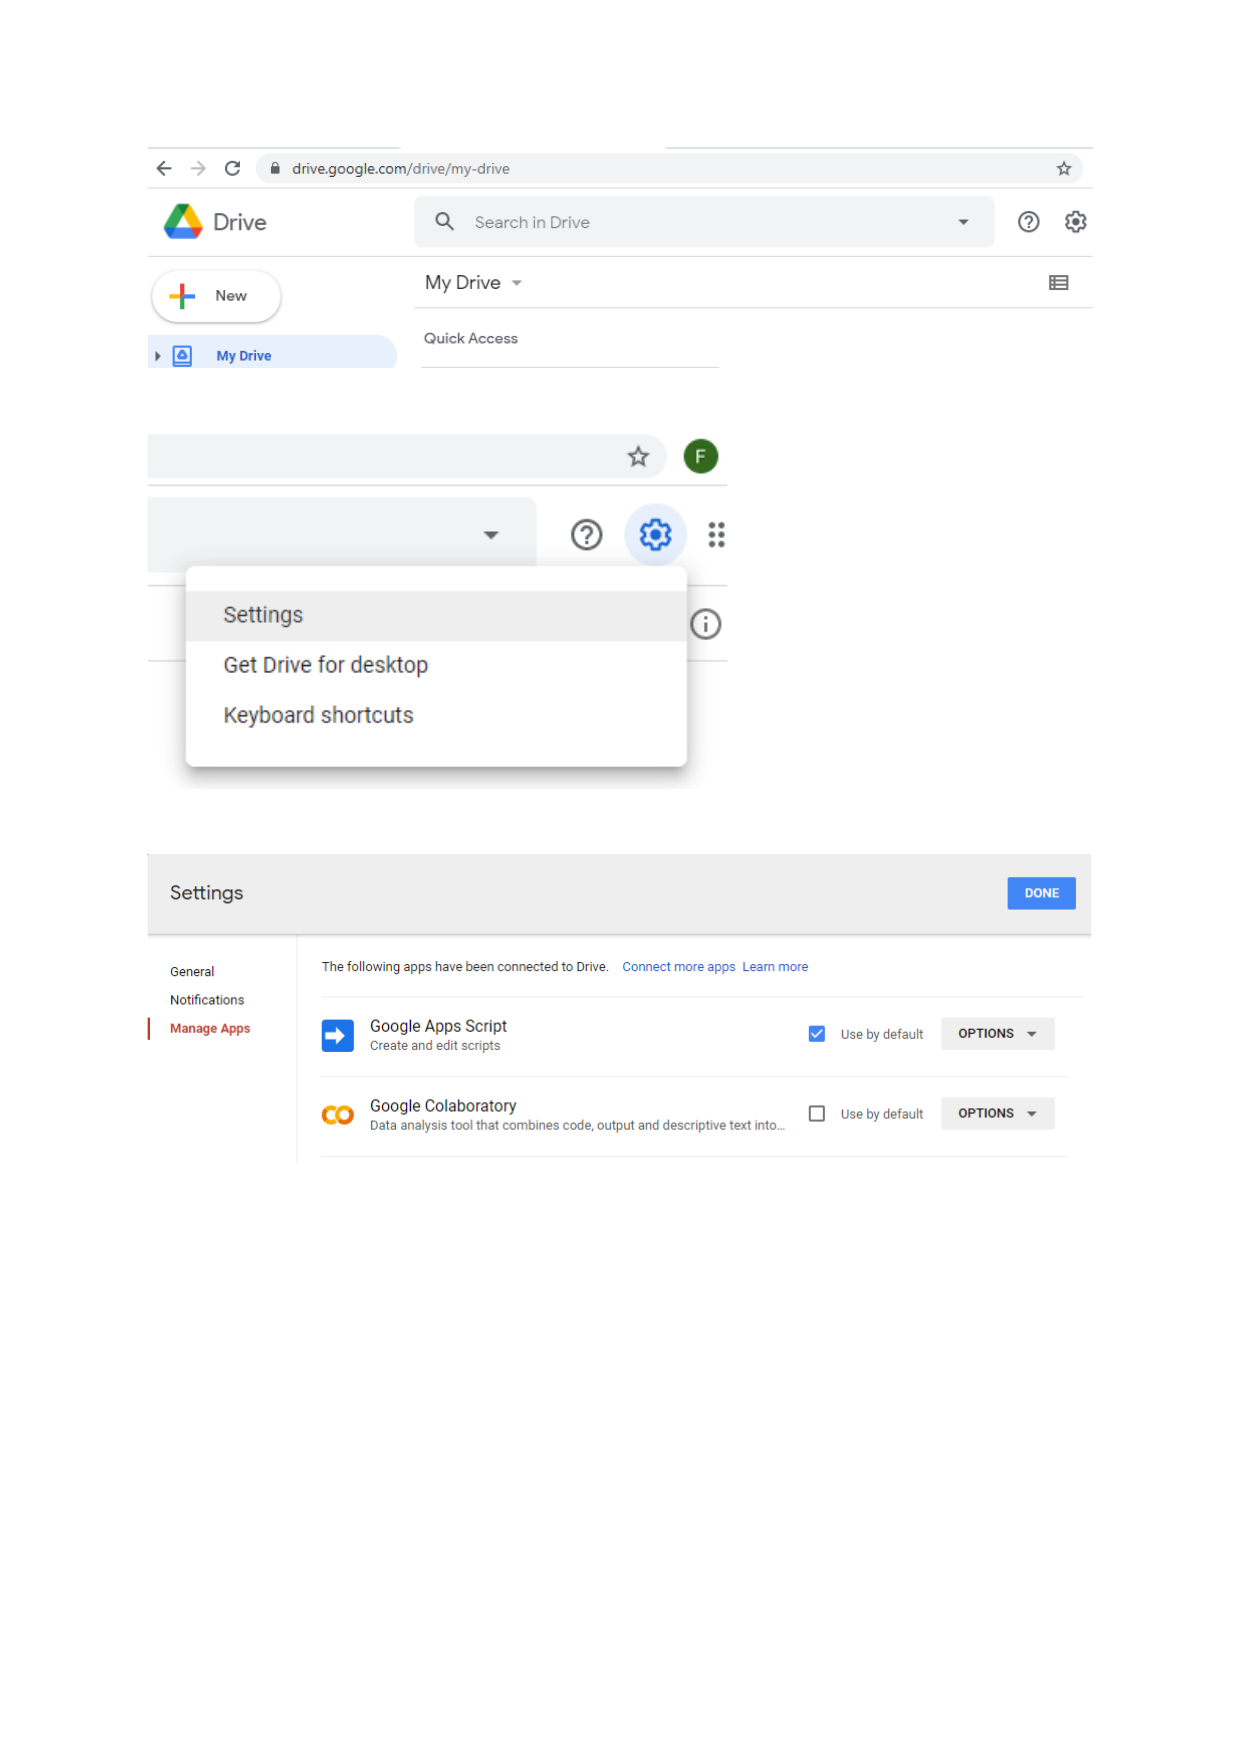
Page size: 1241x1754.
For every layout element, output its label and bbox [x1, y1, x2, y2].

picture [147, 854, 1092, 1164]
picture [147, 433, 728, 789]
picture [147, 147, 1093, 368]
